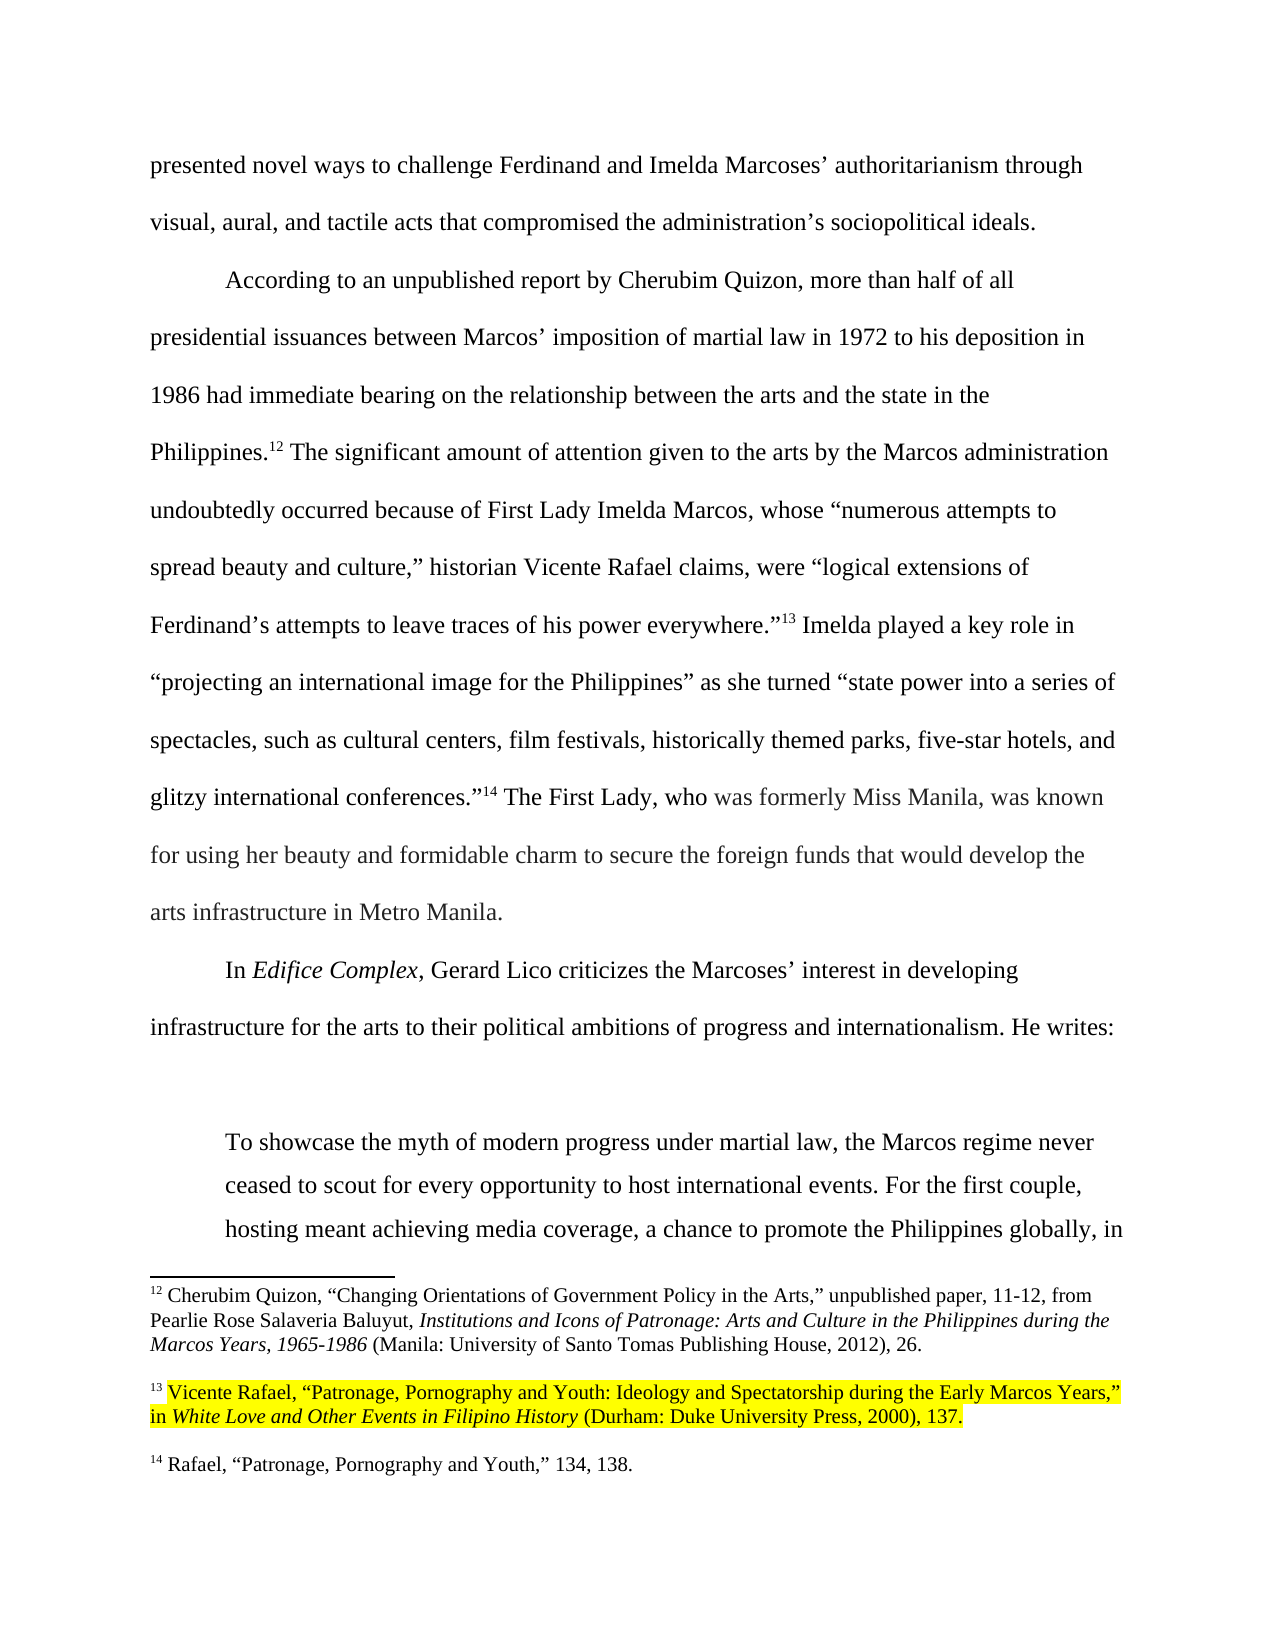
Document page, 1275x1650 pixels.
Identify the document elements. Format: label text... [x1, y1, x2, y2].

text In Edifice Complex, Gerard Lico criticizes the Marcoses’ interest in developing infrastructure for the arts to their political ambitions of progress and internationalism. He writes: [150, 955, 1125, 1041]
text Material Conceptualisms: Philippine Art under Authoritarianism, 1968–1986 examines conceptual art as a broad aesthetic category that offered a new field of action in the Philippines under Ferdinand and Imelda Marcoses’ dictatorial control through four case studies: Jose Maceda, Roberto Chabet, artist collective Shop 6, and Luis “Junyee” Yee, Jr. During his presidency from 1965 to 1986, Marcos imposed martial law in the Philippines from 1972 to 1981 under the guise of suppressing communist takeover and civil disobedience. Declaration of martial law resulted in the elimination of independent press, the limitation of assembly and movement due to strict curfews, and covert junctures of violence and secret assassinations. Coinciding with over a decade of coercion, control and suppression, however, was a flourishing art scene—one that included “situational sculpture” like Bubong—which developed within the walls of the Cultural Center of the Philippines, a gargantuan concrete structure constructed largely due to Imelda Marcos’s political and personal interest in the arts and cultural diplomacy. I argue that conceptual art—a term I will clarify further in the introduction—presented novel ways to challenge Ferdinand and Imelda Marcoses’ authoritarianism through visual, aural, and tactile acts that compromised the administration’s sociopolitical ideals. [150, 150, 1125, 236]
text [225, 1127, 1125, 1242]
text According to an unpublished report by Cherubim Quizon, more than half of all presidential issuances between Marcos’ imposition of martial law in 1972 to his deposition in 1986 had immediate bearing on the relationship between the arts and the state in the Philippines. The significant amount of attention given to the arts by the Marcos administration undoubtedly occurred because of First Lady Imelda Marcos, whose “numerous attempts to spread beauty and culture,” historian Vicente Rafael claims, were “logical extensions of Ferdinand’s attempts to leave traces of his power everywhere.” Imelda played a key role in “projecting an international image for the Philippines” as she turned “state power into a series of spectacles, such as cultural centers, film festivals, historically themed parks, five-star hotels, and glitzy international conferences.” The First Lady, who was formerly Miss Manila, was known for using her beauty and formidable charm to secure the foreign funds that would develop the arts infrastructure in Metro Manila. [150, 265, 1125, 926]
